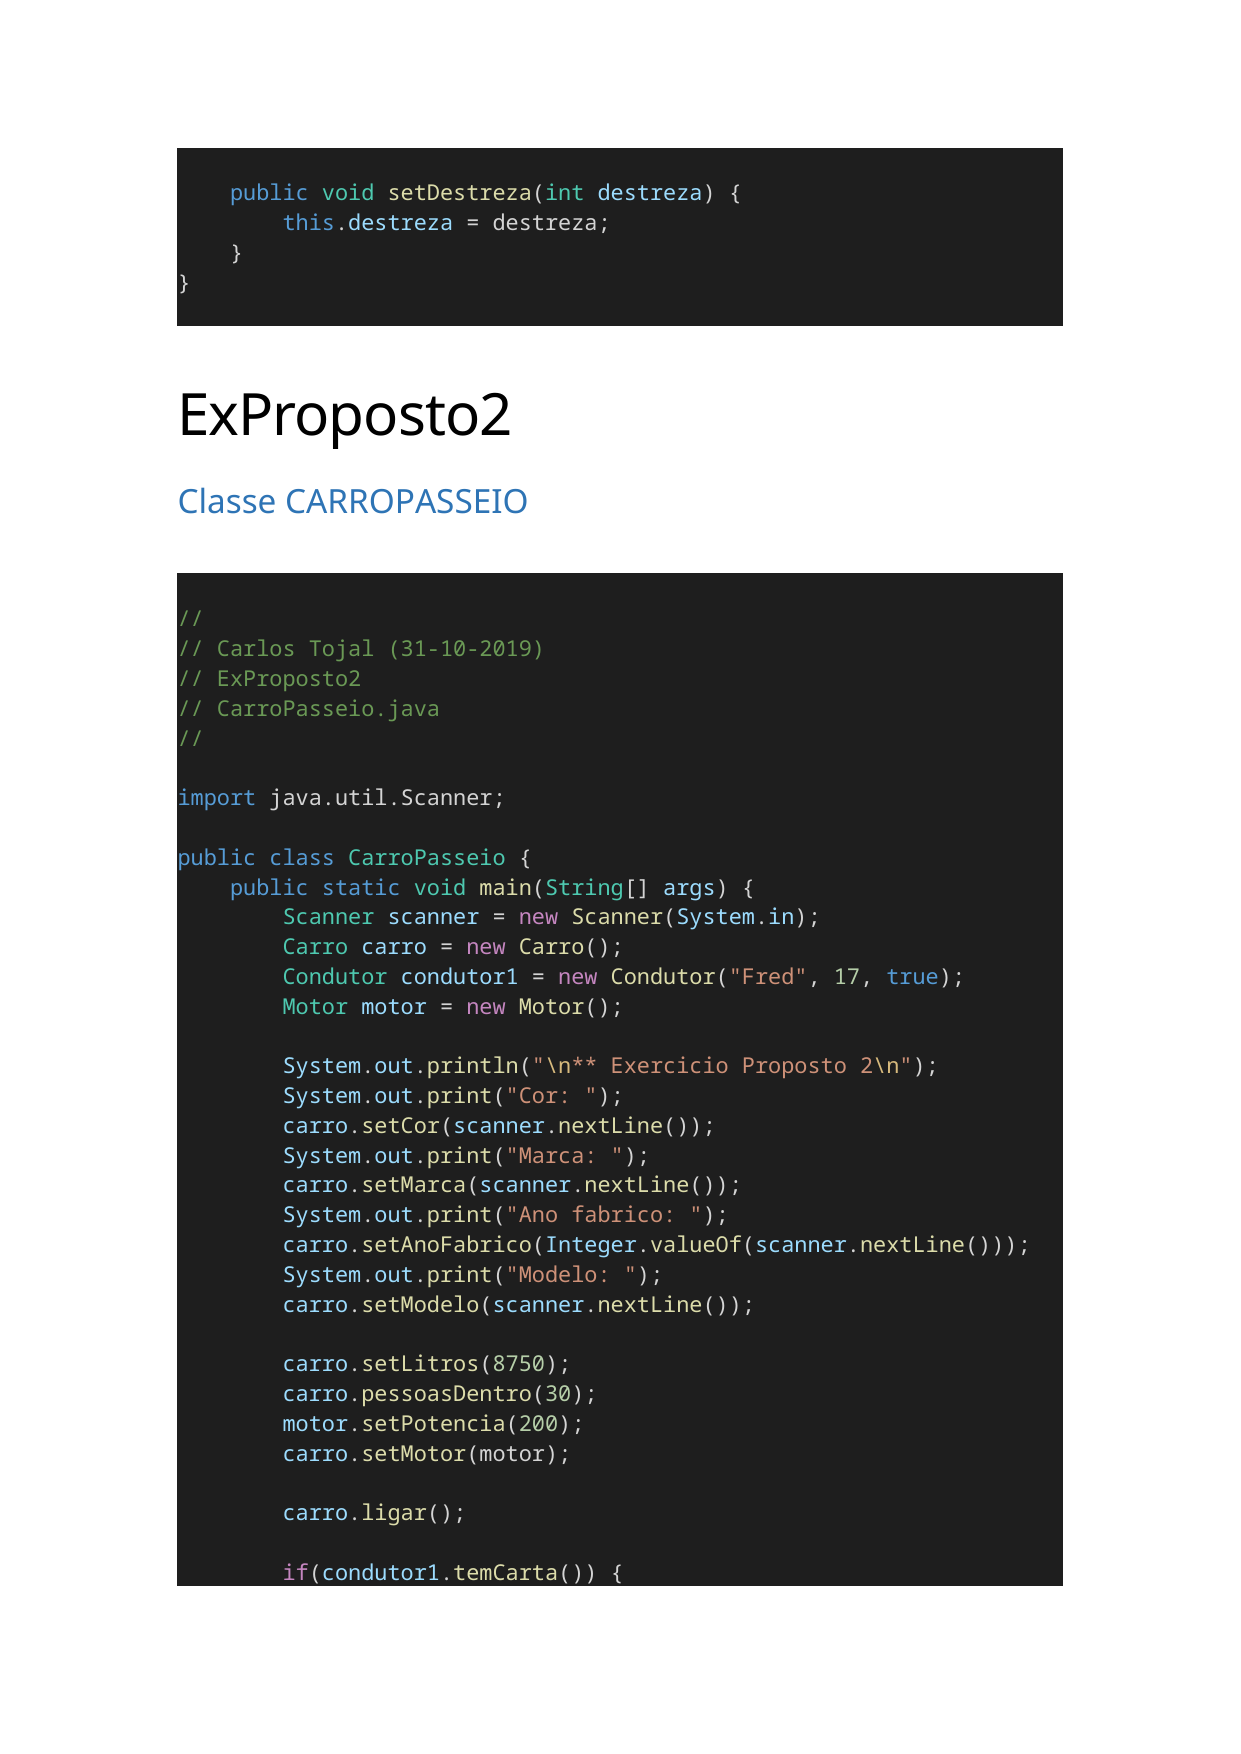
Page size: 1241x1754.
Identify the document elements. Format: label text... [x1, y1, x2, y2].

text carro.setLitros(8750); [177, 1348, 1063, 1378]
text carro.setModelo(scanner.nextLine()); [177, 1288, 1063, 1318]
subtitle Classe CARROPASSEIO [177, 478, 1063, 523]
text } [177, 237, 1063, 267]
text Carro carro = new Carro(); [177, 931, 1063, 961]
text System.out.print("Modelo: "); [177, 1259, 1063, 1288]
text carro.ligar(); [177, 1497, 1063, 1527]
text Condutor condutor1 = new Condutor("Fred", 17, true); [177, 961, 1063, 991]
text carro.setCor(scanner.nextLine()); [177, 1110, 1063, 1139]
text motor.setPotencia(200); [177, 1408, 1063, 1437]
text System.out.print("Marca: "); [177, 1139, 1063, 1169]
text public void setDestreza(int destreza) { [177, 177, 1063, 207]
text // CarroPasseio.java [177, 693, 1063, 722]
text carro.pessoasDentro(30); [177, 1378, 1063, 1408]
text public class CarroPasseio { [177, 842, 1063, 871]
text } [177, 267, 1063, 297]
text // [177, 603, 1063, 633]
text System.out.print("Cor: "); [177, 1080, 1063, 1110]
text // Carlos Tojal (31-10-2019) [177, 633, 1063, 663]
text System.out.print("Ano fabrico: "); [177, 1199, 1063, 1229]
text carro.setMotor(motor); [177, 1437, 1063, 1467]
text Scanner scanner = new Scanner(System.in); [177, 901, 1063, 931]
text public static void main(String[] args) { [177, 871, 1063, 901]
text this.destreza = destreza; [177, 207, 1063, 237]
text System.out.println("\n** Exercicio Proposto 2\n"); [177, 1050, 1063, 1080]
text Motor motor = new Motor(); [177, 991, 1063, 1020]
text // ExProposto2 [177, 663, 1063, 693]
text if(condutor1.temCarta()) { [177, 1557, 1063, 1586]
title ExProposto2 [177, 373, 1063, 453]
text carro.setAnoFabrico(Integer.valueOf(scanner.nextLine())); [177, 1229, 1063, 1259]
text // [177, 722, 1063, 752]
text import java.util.Scanner; [177, 782, 1063, 812]
text carro.setMarca(scanner.nextLine()); [177, 1169, 1063, 1199]
